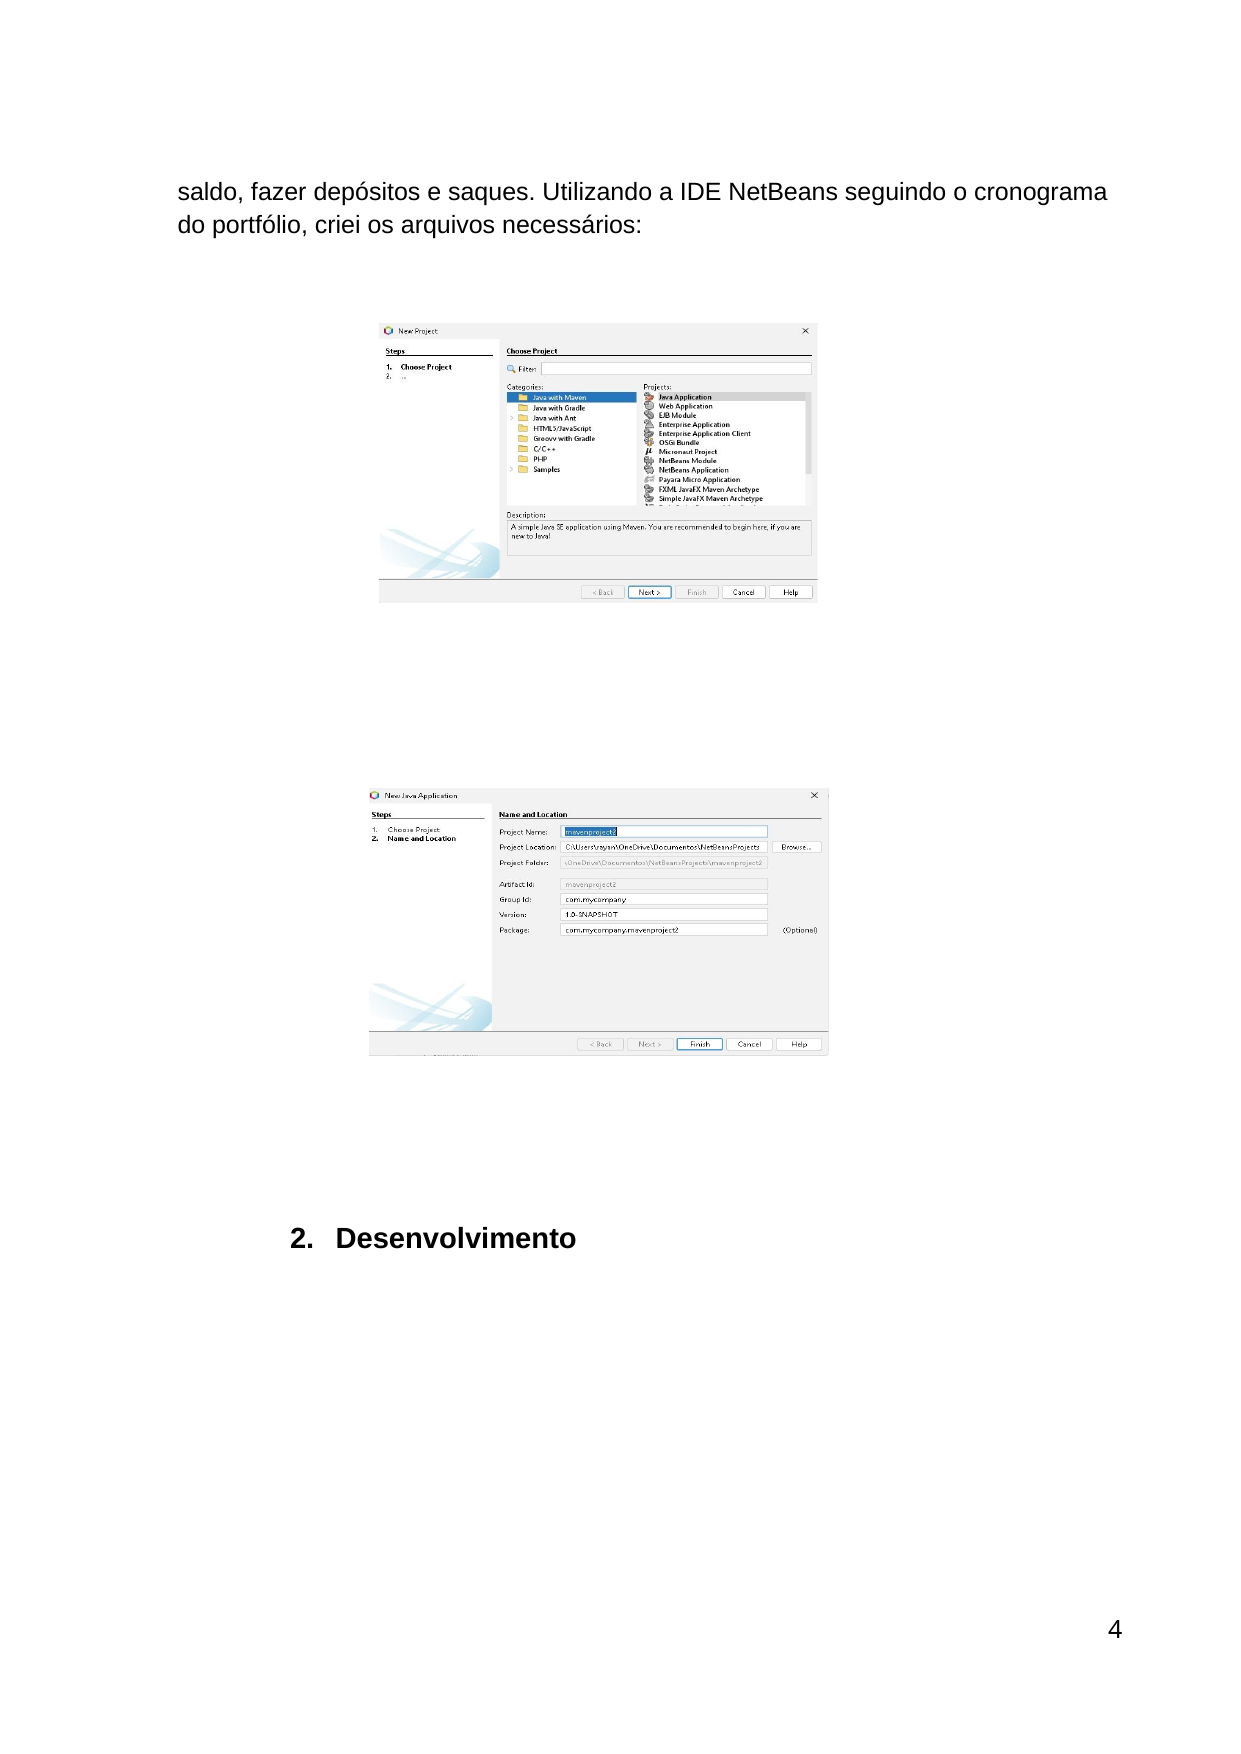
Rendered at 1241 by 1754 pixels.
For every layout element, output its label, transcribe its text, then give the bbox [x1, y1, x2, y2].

picture [379, 323, 818, 603]
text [177, 177, 1122, 239]
list Desenvolvimento [290, 1221, 1122, 1254]
picture [369, 788, 829, 1056]
